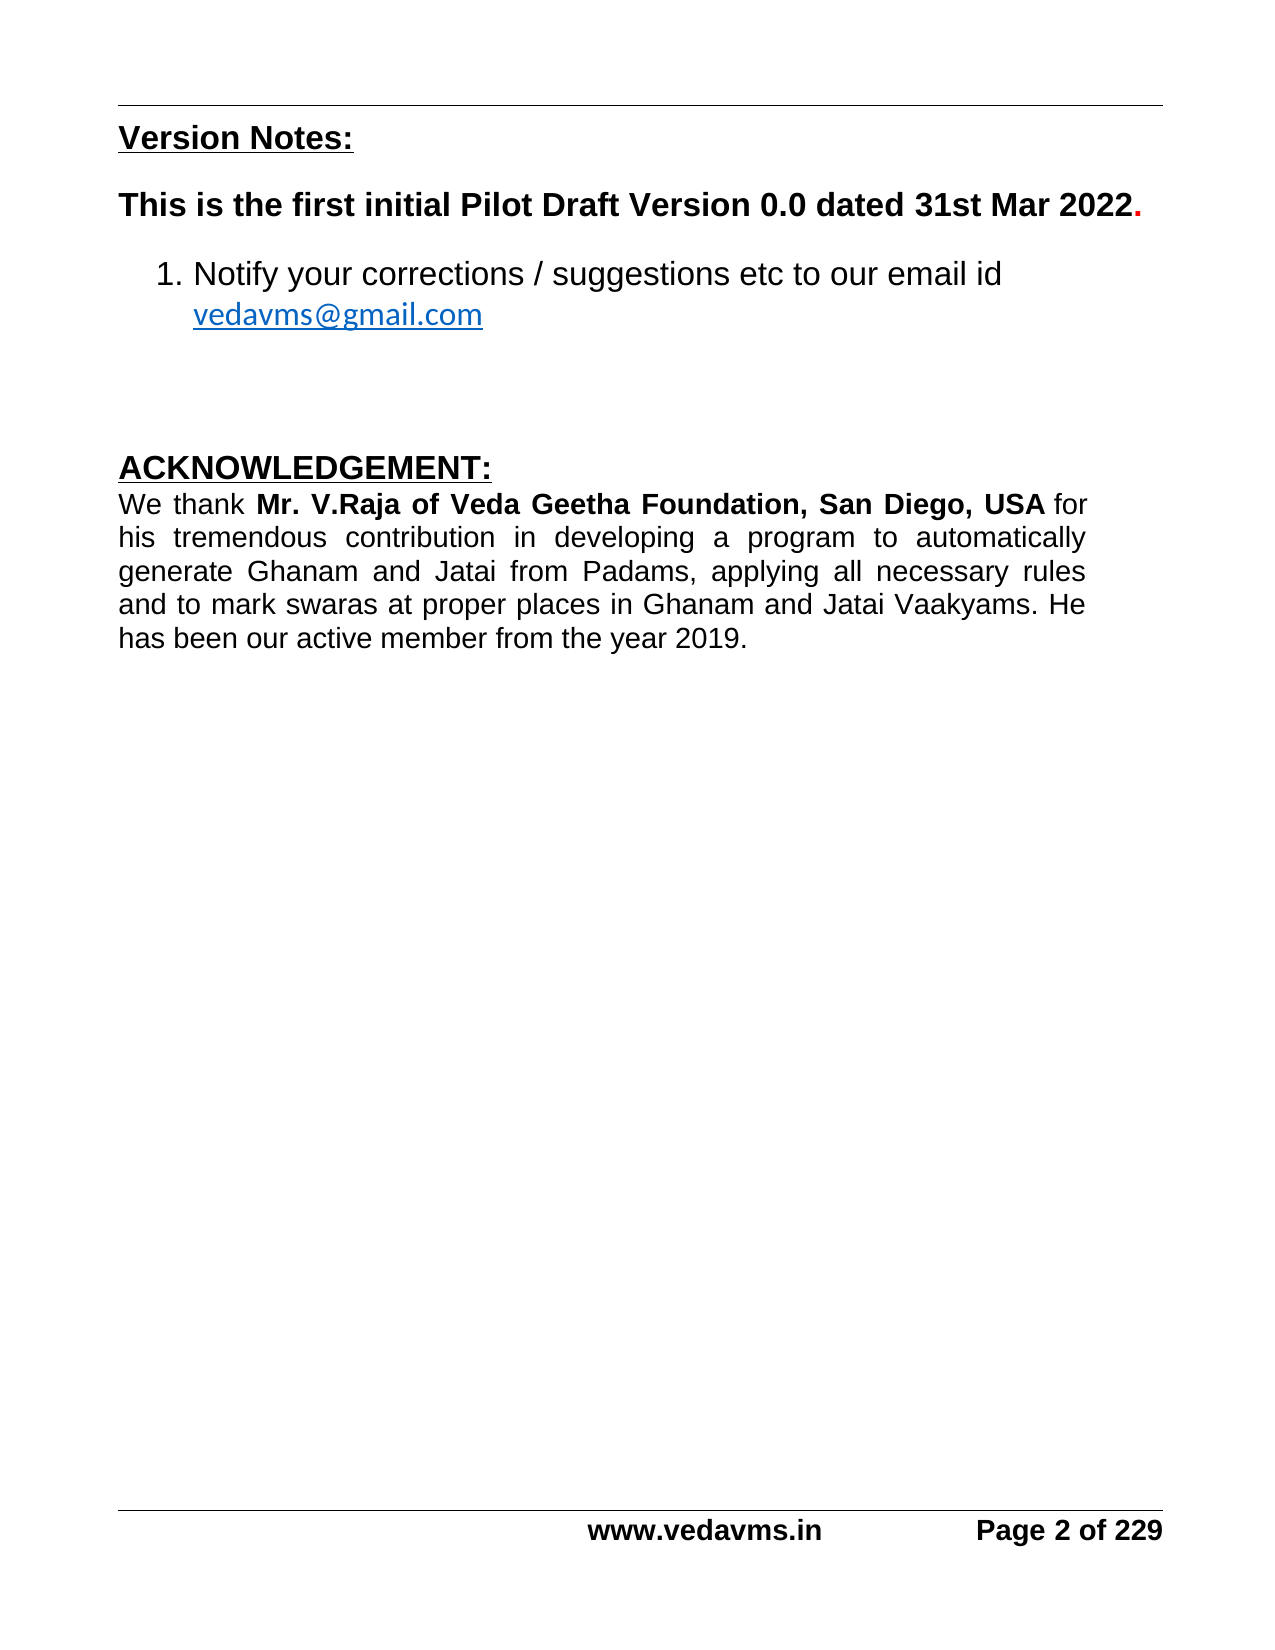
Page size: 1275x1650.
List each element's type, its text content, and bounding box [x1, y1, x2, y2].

text We thank Mr. V.Raja of Veda Geetha Foundation, San Diego, USA for his tremendous contribution in developing a program to automatically generate Ghanam and Jatai from Padams, applying all necessary rules and to mark swaras at proper places in Ghanam and Jatai Vaakyams. He has been our active member from the year 2019. [118, 487, 1088, 654]
list Notify your corrections / suggestions etc to our email id vedavms@gmail.com [156, 252, 1163, 334]
text Version Notes: [118, 118, 1163, 157]
text ACKNOWLEDGEMENT: [118, 448, 1088, 487]
text This is the first initial Pilot Draft Version 0.0 dated 31st Mar 2022. [118, 185, 1163, 224]
